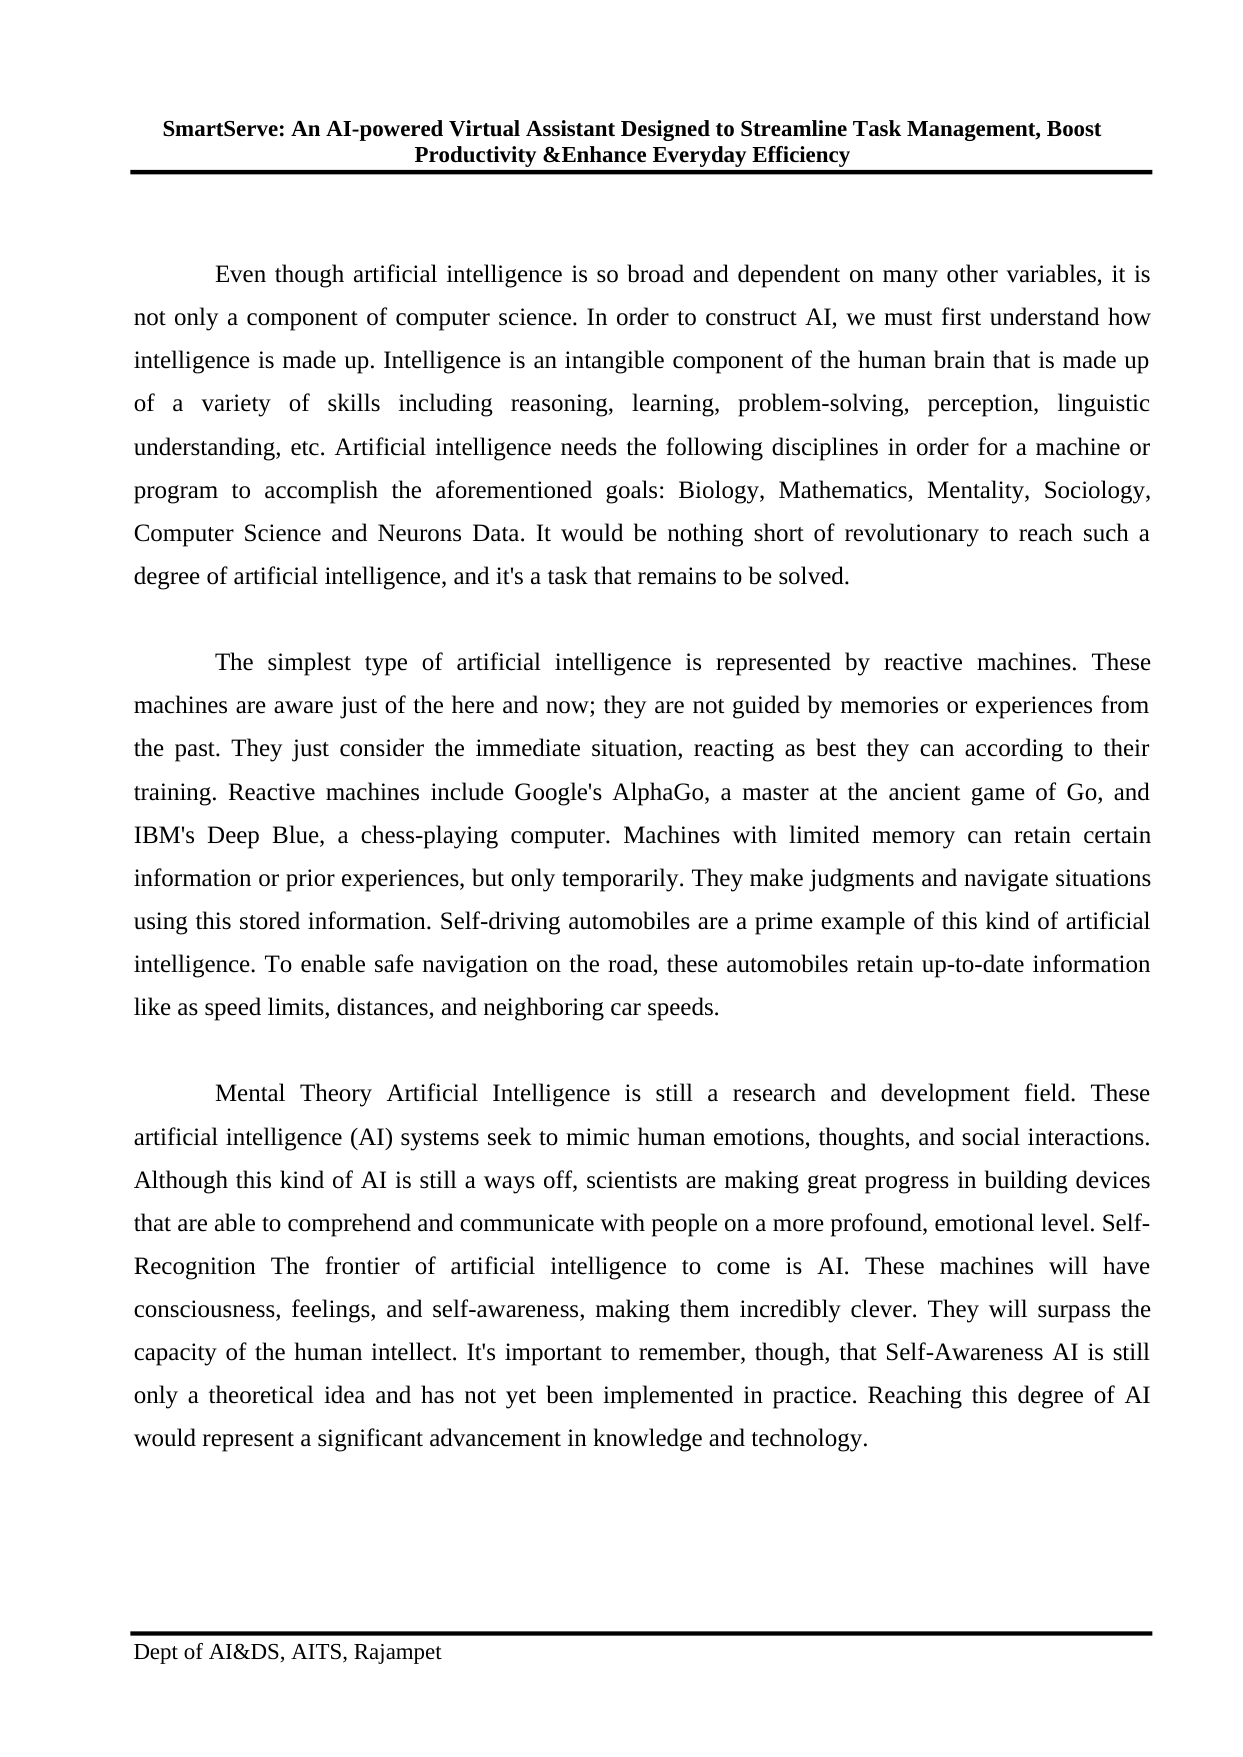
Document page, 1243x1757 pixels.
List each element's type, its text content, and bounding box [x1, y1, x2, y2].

text Mental Theory Artificial Intelligence is still a research and development field. These artificial intelligence (AI) systems seek to mimic human emotions, thoughts, and social interactions. Although this kind of AI is still a ways off, scientists are making great progress in building devices that are able to comprehend and communicate with people on a more profound, emotional level. Self-Recognition The frontier of artificial intelligence to come is AI. These machines will have consciousness, feelings, and self-awareness, making them incredibly clever. They will surpass the capacity of the human intellect. It's important to remember, though, that Self-Awareness AI is still only a theoretical idea and has not yet been implemented in practice. Reaching this degree of AI would represent a significant advancement in knowledge and technology. [133, 1078, 1152, 1452]
text Even though artificial intelligence is so broad and dependent on many other variables, it is not only a component of computer science. In order to construct AI, we must first understand how intelligence is made up. Intelligence is an intangible component of the human brain that is made up of a variety of skills including reasoning, learning, problem-solving, perception, linguistic understanding, etc. Artificial intelligence needs the following disciplines in order for a machine or program to accomplish the aforementioned goals: Biology, Mathematics, Mentality, Sociology, Computer Science and Neurons Data. It would be nothing short of revolutionary to reach such a degree of artificial intelligence, and it's a task that remains to be solved. [133, 259, 1152, 590]
text The simplest type of artificial intelligence is represented by reactive machines. These machines are aware just of the here and now; they are not guided by memories or experiences from the past. They just consider the immediate situation, reacting as best they can according to their training. Reactive machines include Google's AlphaGo, a master at the ancient game of Go, and IBM's Deep Blue, a chess-playing computer. Machines with limited memory can retain certain information or prior experiences, but only temporarily. They make judgments and navigate situations using this stored information. Self-driving automobiles are a prime example of this kind of artificial intelligence. To enable safe navigation on the road, these automobiles retain up-to-date information like as speed limits, distances, and neighboring car speeds. [133, 647, 1152, 1021]
